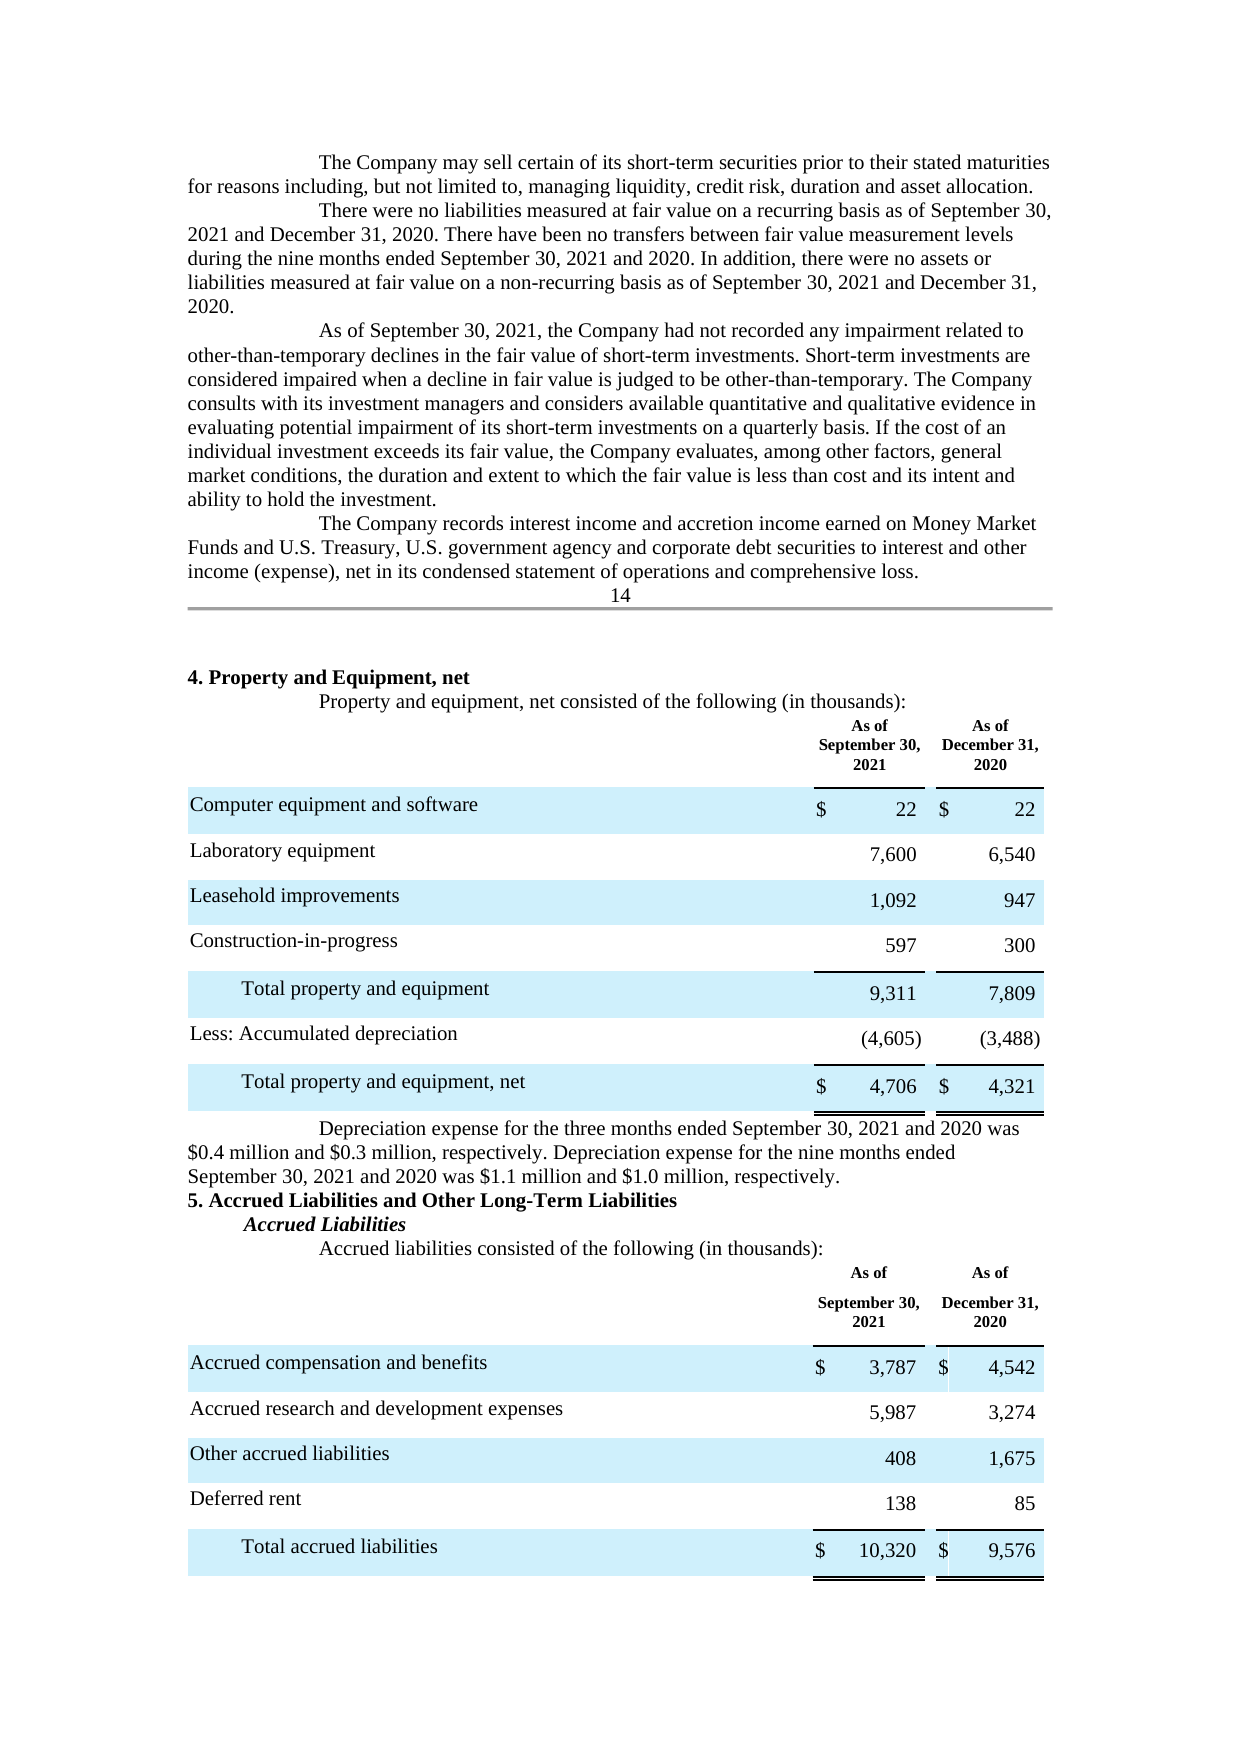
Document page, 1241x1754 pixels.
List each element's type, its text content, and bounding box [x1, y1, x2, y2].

text 5. Accrued Liabilities and Other Long-Term Liabilities [187, 1188, 1053, 1212]
text 14 [187, 583, 1053, 607]
text As of September 30, 2021, the Company had not recorded any impairment related to other-than-temporary declines in the fair value of short-term investments. Short-term investments are considered impaired when a decline in fair value is judged to be other-than-temporary. The Company consults with its investment managers and considers available quantitative and qualitative evidence in evaluating potential impairment of its short-term investments on a quarterly basis. If the cost of an individual investment exceeds its fair value, the Company evaluates, among other factors, general market conditions, the duration and extent to which the fair value is less than cost and its intent and ability to hold the investment. [187, 318, 1053, 511]
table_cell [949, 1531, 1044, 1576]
text There were no liabilities measured at fair value on a recurring basis as of September 30, 2021 and December 31, 2020. There have been no transfers between fair value measurement levels during the nine months ended September 30, 2021 and 2020. In addition, there were no assets or liabilities measured at fair value on a non-recurring basis as of September 30, 2021 and December 31, 2020. [187, 198, 1053, 318]
text The Company may sell certain of its short-term securities prior to their stated maturities for reasons including, but not limited to, managing liquidity, credit risk, duration and asset allocation. [187, 150, 1053, 198]
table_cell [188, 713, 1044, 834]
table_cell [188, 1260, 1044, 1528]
text Accrued Liabilities [187, 1212, 1053, 1236]
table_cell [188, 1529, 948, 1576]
text 4. Property and Equipment, net [187, 665, 1053, 689]
text Accrued liabilities consisted of the following (in thousands): [187, 1236, 1053, 1260]
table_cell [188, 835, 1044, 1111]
text The Company records interest income and accretion income earned on Money Market Funds and U.S. Treasury, U.S. government agency and corporate debt securities to interest and other income (expense), net in its condensed statement of operations and comprehensive loss. [187, 511, 1053, 583]
text Depreciation expense for the three months ended September 30, 2021 and 2020 was $0.4 million and $0.3 million, respectively. Depreciation expense for the nine months ended September 30, 2021 and 2020 was $1.1 million and $1.0 million, respectively. [187, 1116, 1053, 1188]
text Property and equipment, net consisted of the following (in thousands): [187, 689, 1053, 713]
